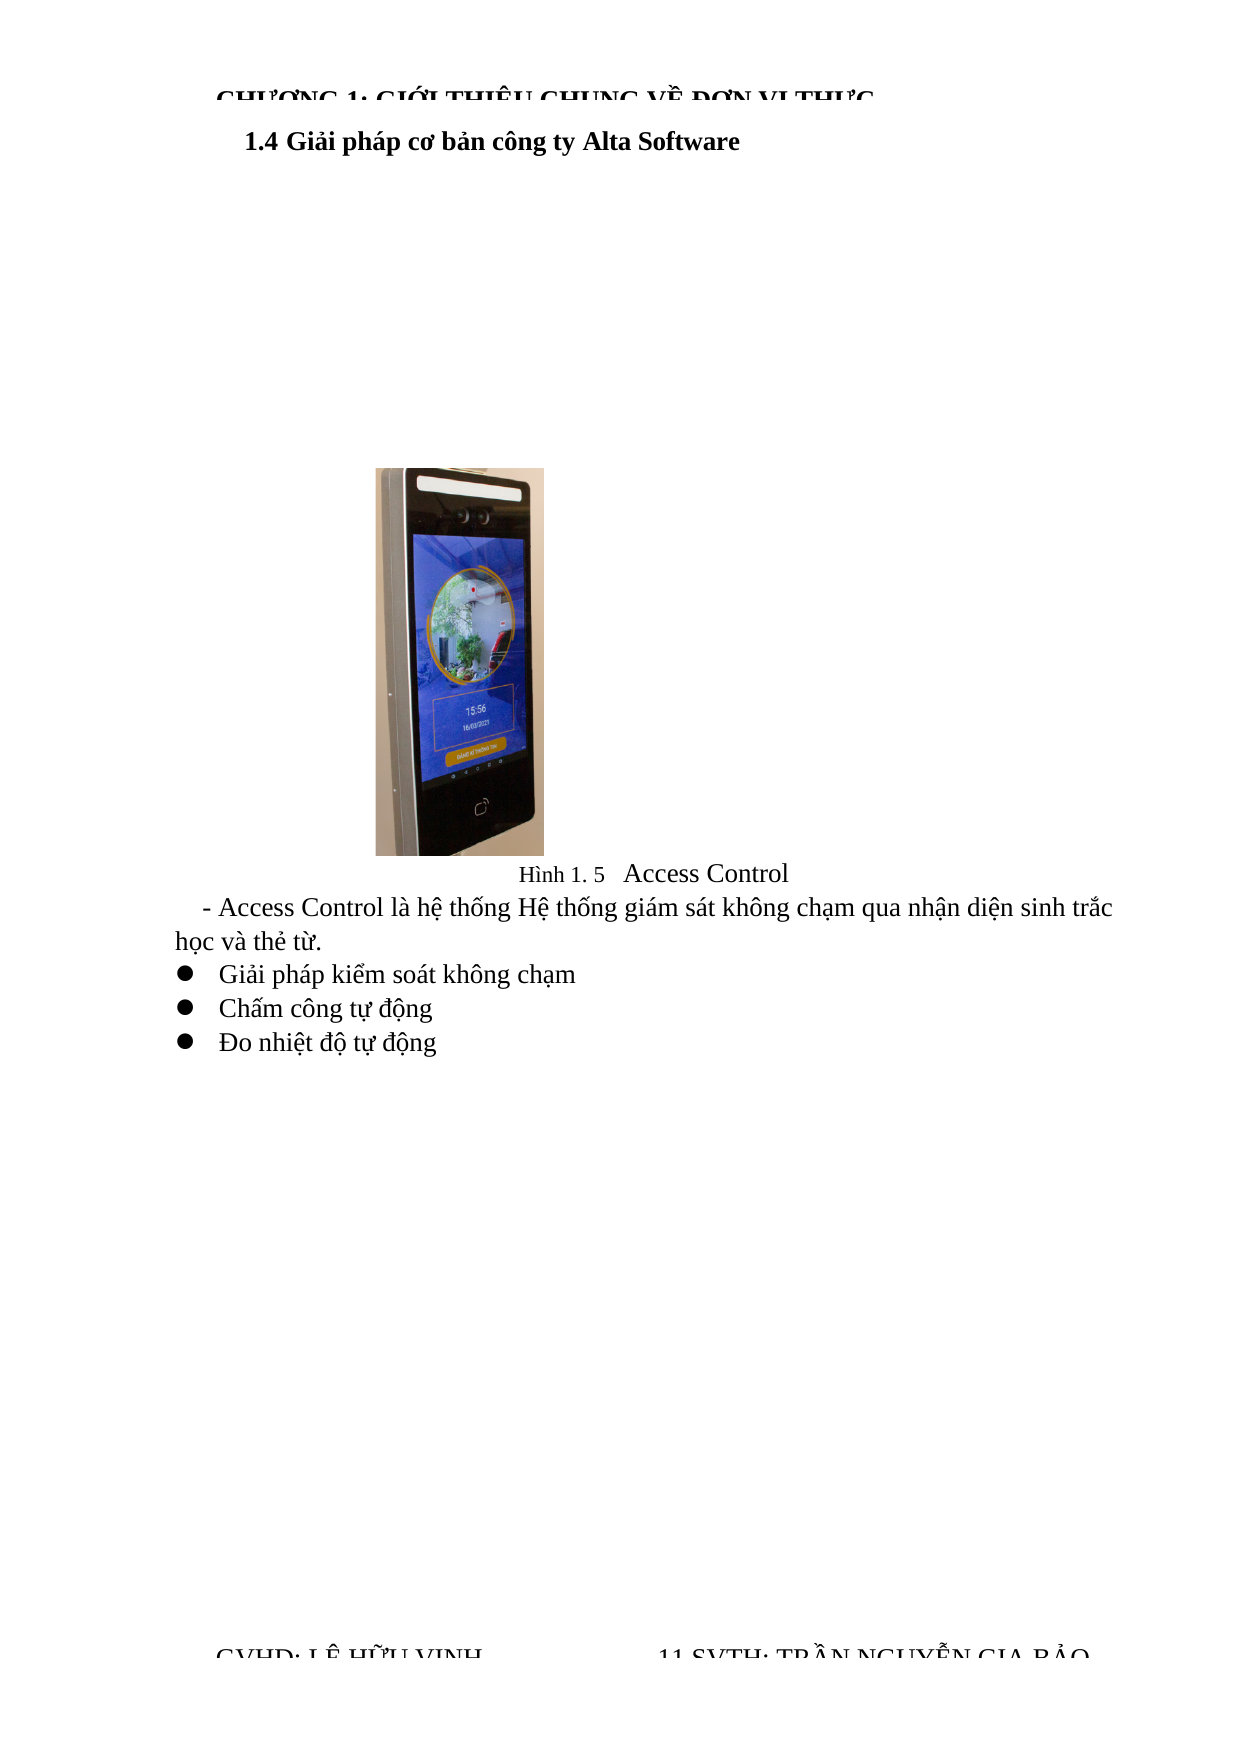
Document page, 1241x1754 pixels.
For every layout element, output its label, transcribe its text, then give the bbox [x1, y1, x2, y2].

text Hình 1. 5 Access Control [175, 857, 1146, 889]
list Giải pháp kiểm soát không chạm [175, 958, 1146, 989]
text - Access Control là hệ thống Hệ thống giám sát không chạm qua nhận diện sinh trắc học và thẻ từ. [175, 891, 1146, 956]
list Chấm công tự động [175, 992, 1146, 1023]
subtitle Giải pháp cơ bản công ty Alta Software [244, 125, 1146, 156]
picture [375, 468, 544, 856]
list Đo nhiệt độ tự động [175, 1026, 1146, 1057]
